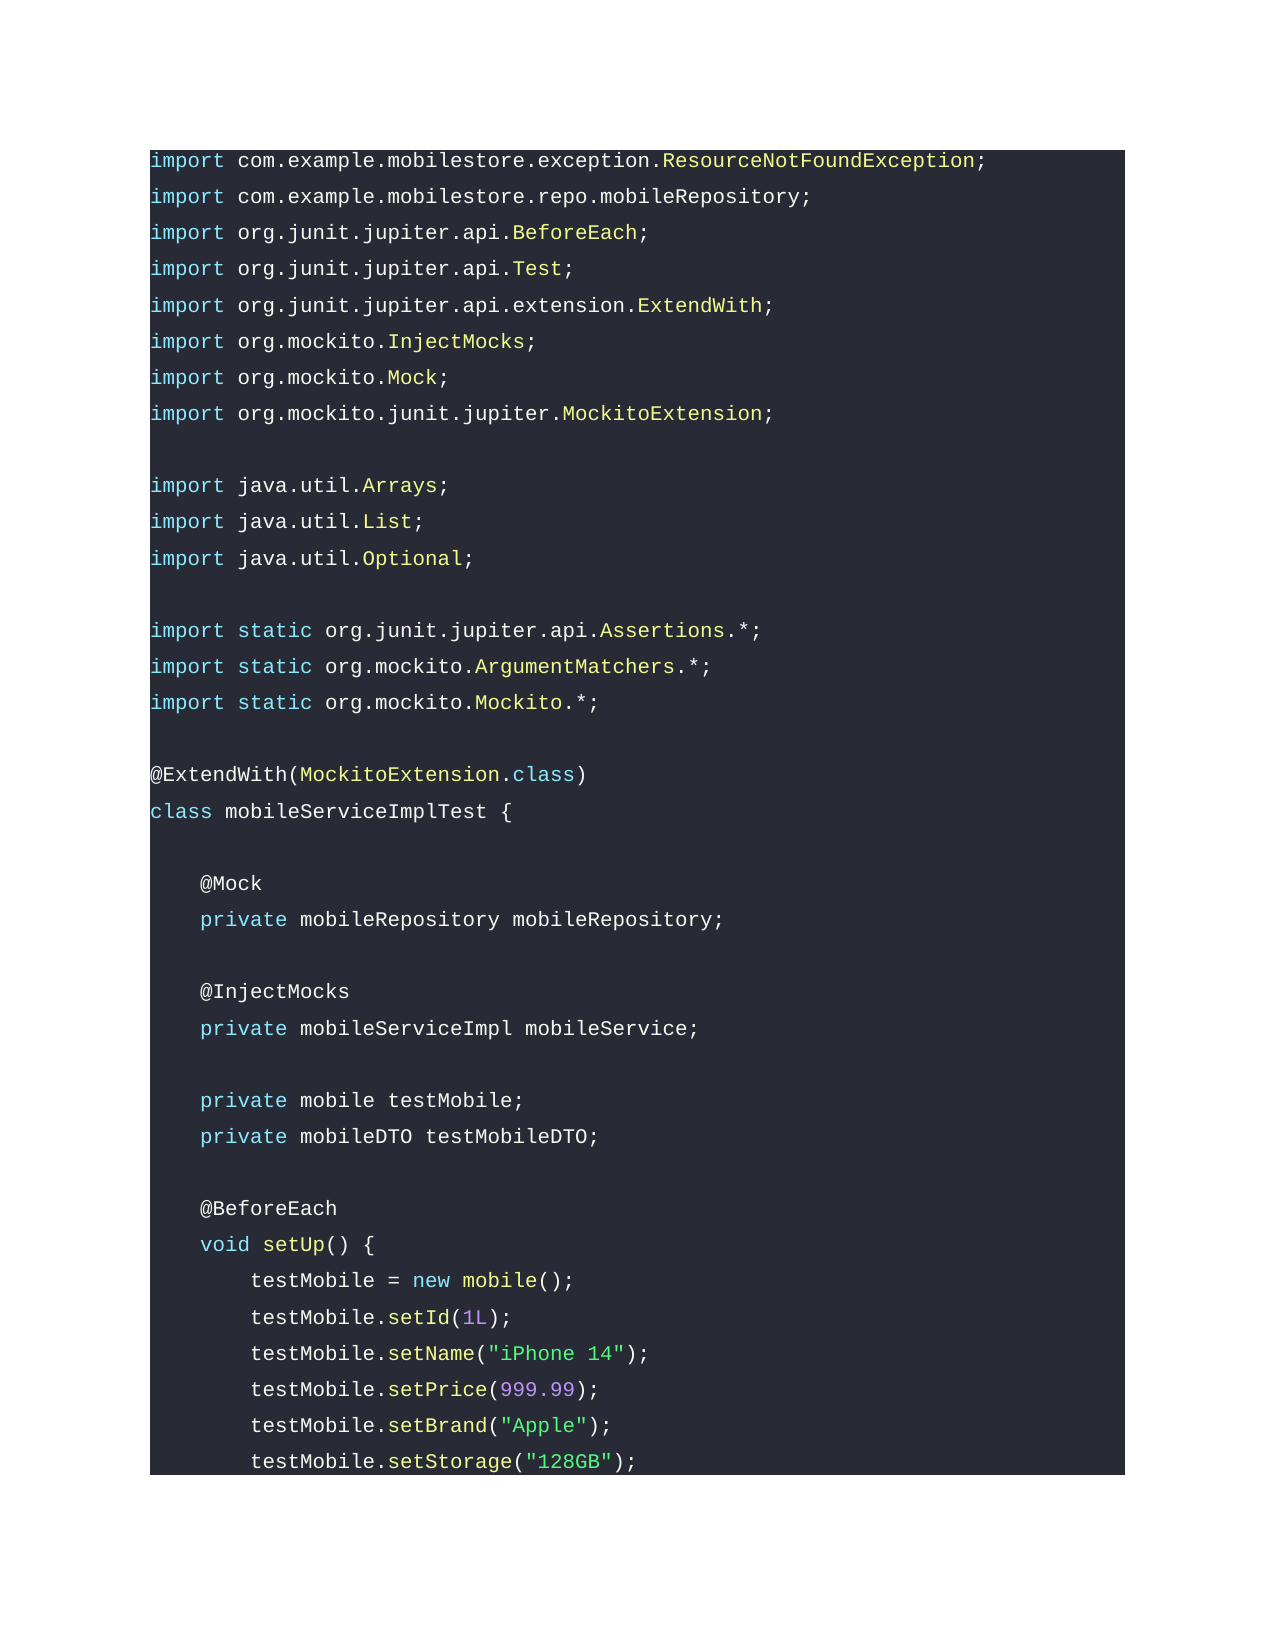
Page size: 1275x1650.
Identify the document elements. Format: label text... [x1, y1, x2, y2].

text testMobile.setId(1L); [150, 1307, 1125, 1330]
text private mobileDTO testMobileDTO; [150, 1126, 1125, 1149]
text import java.util.List; [150, 511, 1125, 535]
text testMobile = new mobile(); [150, 1271, 1125, 1294]
text import org.mockito.Mock; [150, 367, 1125, 391]
text import java.util.Optional; [150, 548, 1125, 571]
text testMobile.setName("iPhone 14"); [150, 1343, 1125, 1366]
text @BeforeEach [150, 1198, 1125, 1222]
text @ExtendWith(MockitoExtension.class) [150, 764, 1125, 788]
text private mobileRepository mobileRepository; [150, 909, 1125, 933]
text import java.util.Arrays; [150, 475, 1125, 499]
text @InjectMocks [150, 981, 1125, 1005]
text import org.junit.jupiter.api.BeforeEach; [150, 222, 1125, 246]
text import com.example.mobilestore.exception.ResourceNotFoundException; [150, 150, 1125, 174]
text class mobileServiceImplTest { [150, 801, 1125, 824]
text private mobile testMobile; [150, 1090, 1125, 1113]
text import org.mockito.InjectMocks; [150, 331, 1125, 354]
text import static org.mockito.Mockito.*; [150, 692, 1125, 716]
text @Mock [150, 873, 1125, 897]
text import static org.mockito.ArgumentMatchers.*; [150, 656, 1125, 680]
text import org.junit.jupiter.api.Test; [150, 258, 1125, 282]
text import org.mockito.junit.jupiter.MockitoExtension; [150, 403, 1125, 427]
text testMobile.setStorage("128GB"); [150, 1451, 1125, 1475]
text void setUp() { [150, 1234, 1125, 1258]
text import org.junit.jupiter.api.extension.ExtendWith; [150, 294, 1125, 318]
text import com.example.mobilestore.repo.mobileRepository; [150, 186, 1125, 210]
text private mobileServiceImpl mobileService; [150, 1017, 1125, 1041]
text testMobile.setBrand("Apple"); [150, 1415, 1125, 1439]
text testMobile.setPrice(999.99); [150, 1379, 1125, 1403]
text import static org.junit.jupiter.api.Assertions.*; [150, 620, 1125, 643]
